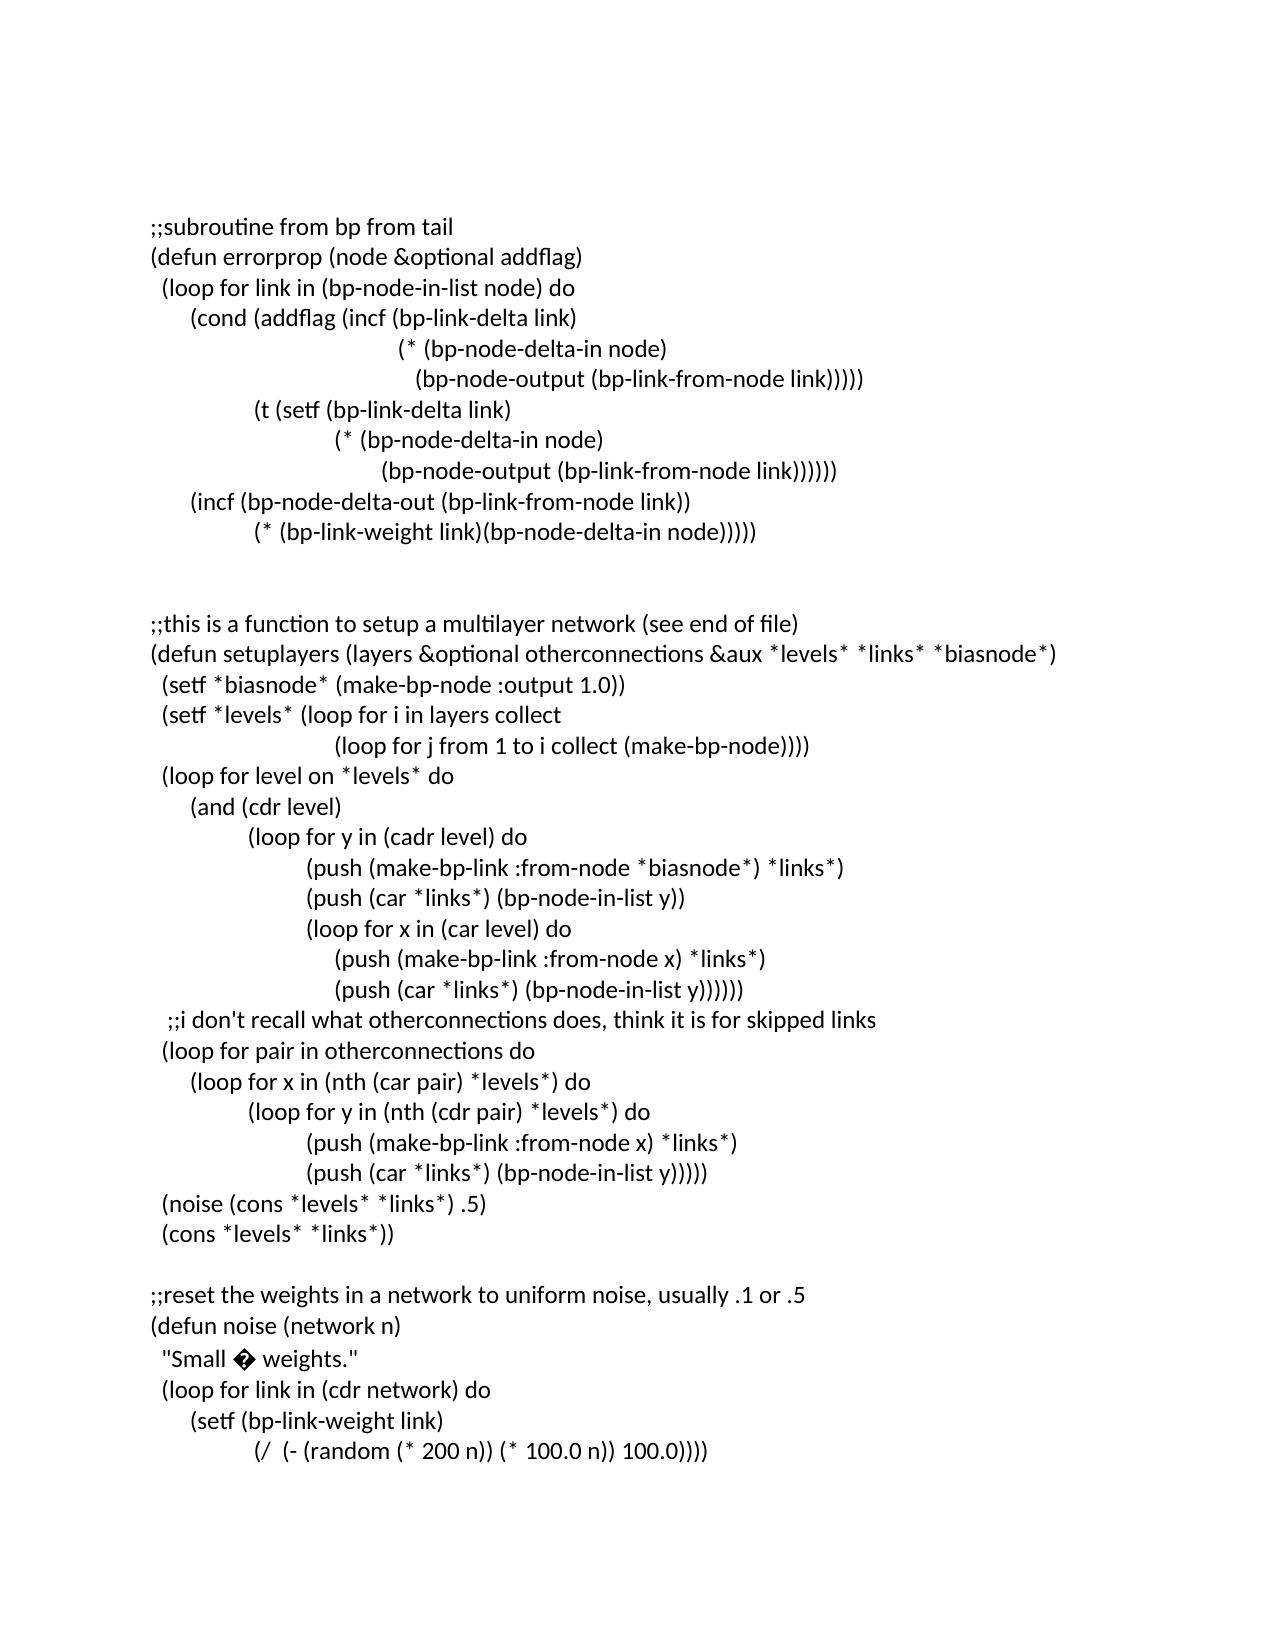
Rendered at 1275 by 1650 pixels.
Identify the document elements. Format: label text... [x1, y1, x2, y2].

text (t (setf (bp-link-delta link) [150, 394, 1125, 425]
text (push (car *links*) (bp-node-in-list y)))))) [150, 974, 1125, 1004]
text (loop for y in (cadr level) do [150, 821, 1125, 852]
text (defun noise (network n) [150, 1310, 1125, 1340]
text ;;i don't recall what otherconnections does, think it is for skipped links [150, 1004, 1125, 1035]
text (* (bp-node-delta-in node) [150, 425, 1125, 455]
text "Small � weights." [150, 1340, 1125, 1374]
text (setf *levels* (loop for i in layers collect [150, 699, 1125, 730]
text ;;reset the weights in a network to uniform noise, usually .1 or .5 [150, 1279, 1125, 1310]
text ;;this is a function to setup a multilayer network (see end of file) [150, 608, 1125, 638]
text (loop for pair in otherconnections do [150, 1035, 1125, 1066]
text ;;subroutine from bp from tail [150, 211, 1125, 242]
text (cond (addflag (incf (bp-link-delta link) [150, 303, 1125, 333]
text (loop for link in (bp-node-in-list node) do [150, 272, 1125, 303]
text (setf *biasnode* (make-bp-node :output 1.0)) [150, 669, 1125, 699]
text (setf (bp-link-weight link) [150, 1405, 1125, 1435]
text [150, 1435, 1125, 1466]
text (bp-node-output (bp-link-from-node link)))))) [150, 455, 1125, 486]
text (loop for y in (nth (cdr pair) *levels*) do [150, 1096, 1125, 1127]
text (incf (bp-node-delta-out (bp-link-from-node link)) [150, 486, 1125, 516]
text (* (bp-link-weight link)(bp-node-delta-in node))))) [150, 516, 1125, 547]
text (push (car *links*) (bp-node-in-list y))))) [150, 1157, 1125, 1188]
text (cons *levels* *links*)) [150, 1218, 1125, 1249]
text (loop for j from 1 to i collect (make-bp-node)))) [150, 730, 1125, 760]
text (loop for level on *levels* do [150, 760, 1125, 791]
text (defun setuplayers (layers &optional otherconnections &aux *levels* *links* *biasnode*) [150, 638, 1125, 669]
text (push (car *links*) (bp-node-in-list y)) [150, 882, 1125, 913]
text (defun errorprop (node &optional addflag) [150, 242, 1125, 272]
text (loop for x in (car level) do [150, 913, 1125, 943]
text (and (cdr level) [150, 791, 1125, 821]
text (noise (cons *levels* *links*) .5) [150, 1188, 1125, 1218]
text (push (make-bp-link :from-node x) *links*) [150, 1127, 1125, 1157]
text (loop for link in (cdr network) do [150, 1374, 1125, 1405]
text (push (make-bp-link :from-node x) *links*) [150, 943, 1125, 974]
text (bp-node-output (bp-link-from-node link))))) [150, 364, 1125, 394]
text (loop for x in (nth (car pair) *levels*) do [150, 1066, 1125, 1096]
text (push (make-bp-link :from-node *biasnode*) *links*) [150, 852, 1125, 882]
text (* (bp-node-delta-in node) [150, 333, 1125, 364]
